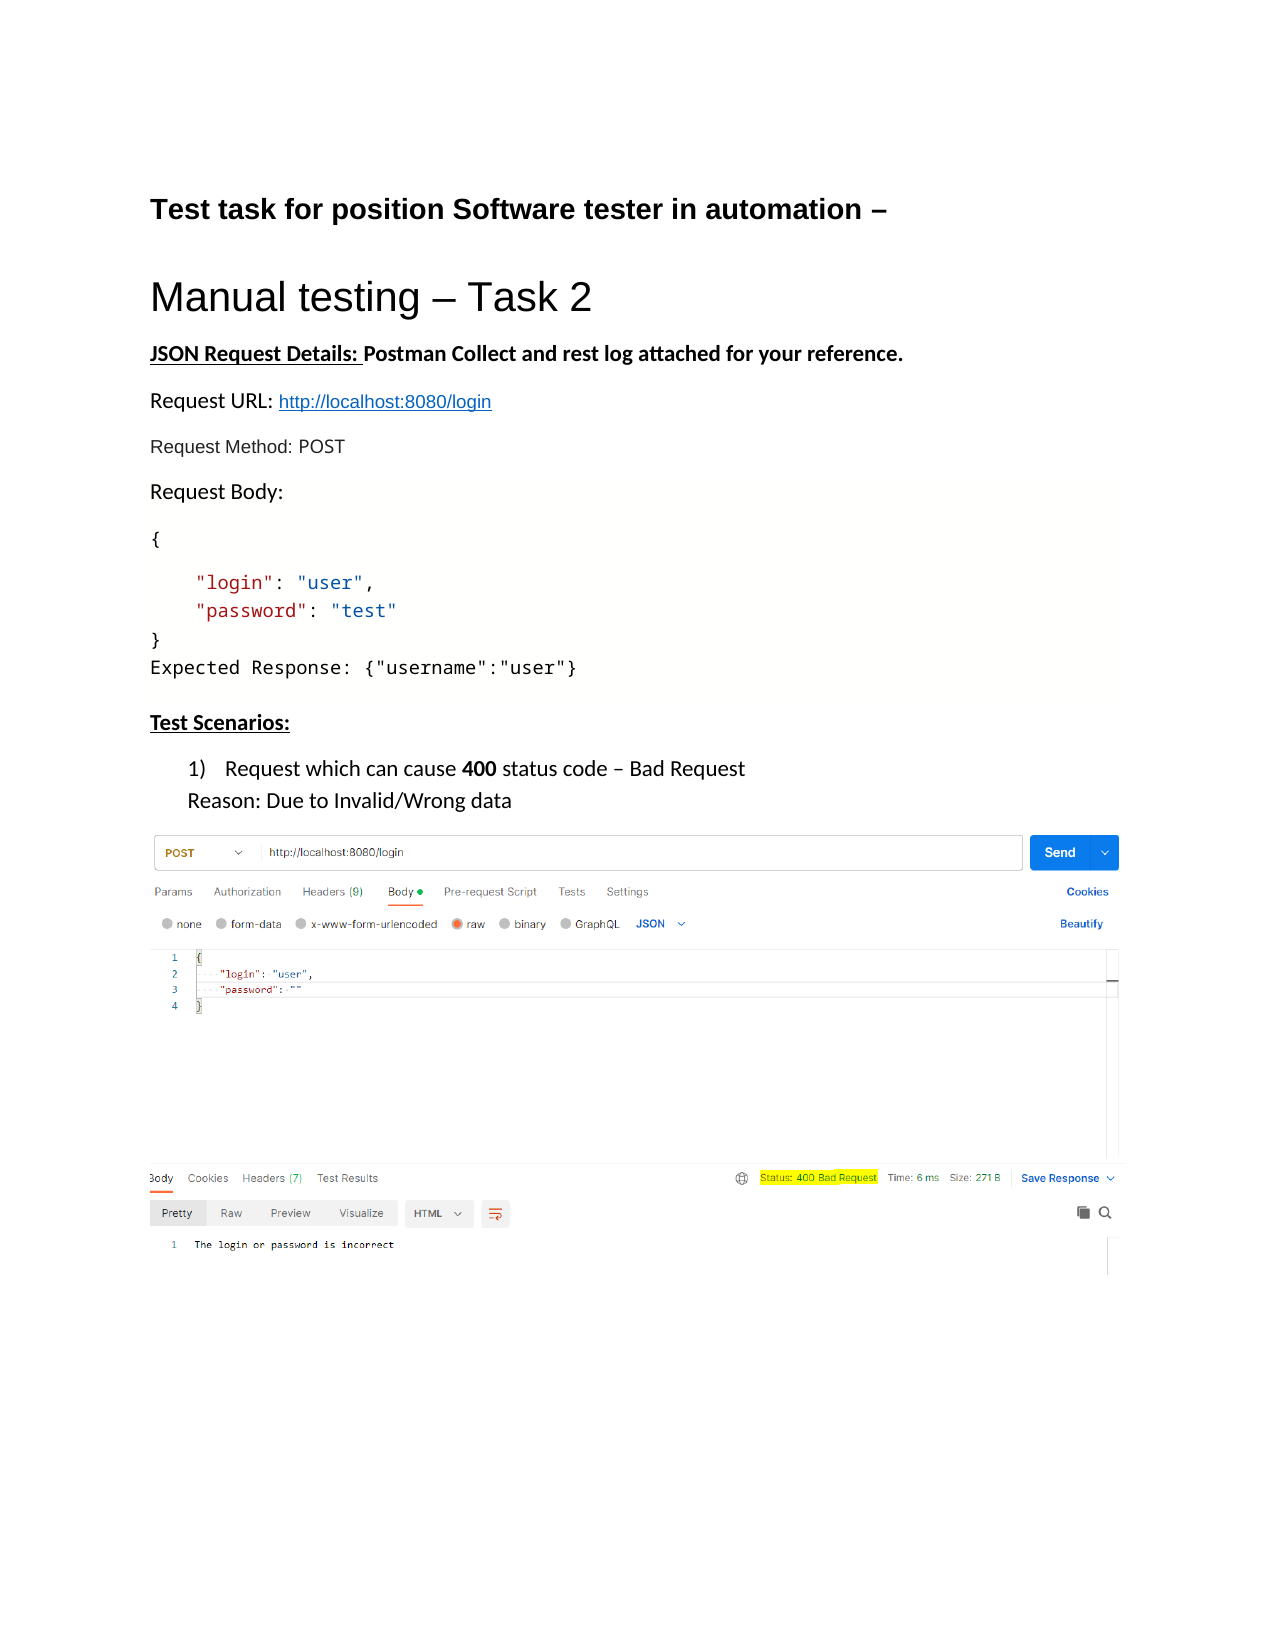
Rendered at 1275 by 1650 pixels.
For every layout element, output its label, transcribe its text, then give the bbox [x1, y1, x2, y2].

text { [150, 522, 1125, 550]
text Expected Response: {"username":"user"} [150, 651, 1125, 679]
text } [150, 623, 1125, 651]
text Test Scenarios: [150, 708, 1125, 736]
text Request Method: POST [150, 433, 1125, 459]
text Request URL: http://localhost:8080/login [150, 386, 1125, 414]
subtitle Test task for position Software tester in automation – [150, 192, 1125, 225]
text Reason: Due to Invalid/Wrong data [187, 787, 1125, 815]
picture [150, 833, 1125, 1275]
text JSON Request Details: Postman Collect and rest log attached for your reference. [150, 339, 1125, 367]
text "login": "user", [150, 567, 1125, 595]
text "password": "test" [150, 595, 1125, 623]
subtitle Manual testing – Task 2 [150, 272, 1125, 320]
text Request Body: [150, 477, 1125, 506]
list Request which can cause 400 status code – Bad Request [187, 754, 1125, 782]
